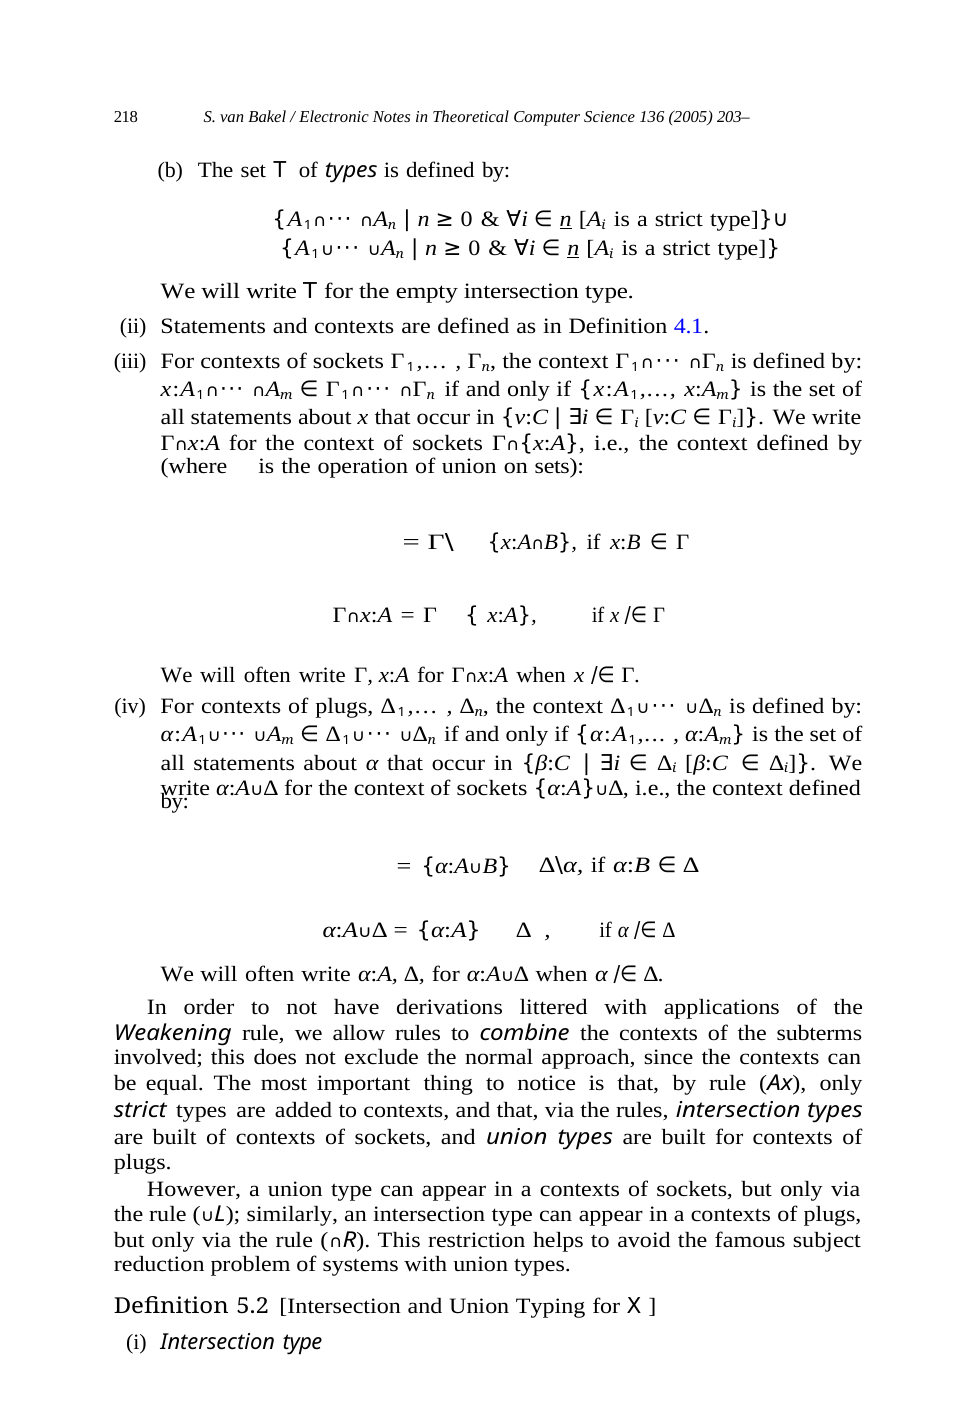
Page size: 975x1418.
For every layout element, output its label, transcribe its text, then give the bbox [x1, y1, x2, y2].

list The set T of types is defined by: [157, 154, 925, 184]
list For contexts of plugs, ∆1,... , ∆n, the context ∆1∪··· ∪∆n is defined by: α:A1∪··· ∪Am ∈ ∆1∪··· ∪∆n if and only if {α:A1,... , α:Am} is the set of all statements about α that occur in {β:C | ∃i ∈ ∆i [β:C ∈ ∆i]}. We write α:A∪∆ for the context of sockets {α:A}∪∆, i.e., the context defined [114, 691, 862, 801]
text We will often write α:A, ∆, for α:A∪∆ when α /∈ ∆. [160, 961, 925, 986]
text {A1∪··· ∪An | n ≥ 0 & ∀i ∈ n [Ai is a strict type]} [135, 232, 925, 261]
text Γ∩x:A = Γ { x:A}, if x /∈ Γ [94, 501, 904, 641]
list For contexts of sockets Γ1,... , Γn, the context Γ1∩··· ∩Γn is defined by: x:A1∩··· ∩Am ∈ Γ1∩··· ∩Γn if and only if {x:A1,..., x:Am} is the set of all statements about x that occur in {v:C | ∃i ∈ Γi [v:C ∈ Γi]}. We write Γ∩x:A for the context of sockets Γ∩{x:A}, i.e., the context defined by [113, 346, 862, 455]
list Intersection type [126, 1328, 925, 1355]
text We will often write Γ, x:A for Γ∩x:A when x /∈ Γ. [160, 662, 925, 687]
text However, a union type can appear in a contexts of sockets, but only via the rule (∪L); similarly, an intersection type can appear in a contexts of plugs, but only via the rule (∩R). This restriction helps to avoid the famous subject reduction problem of systems with union types. [113, 1179, 862, 1276]
list Statements and contexts are defined as in Definition 4.1. [119, 313, 925, 338]
text α:A∪∆ = {α:A} ∆ , if α /∈ ∆ [94, 824, 904, 957]
text {A1∩··· ∩An | n ≥ 0 & ∀i ∈ n [Ai is a strict type]}∪ [135, 203, 925, 232]
text (where is the operation of union on sets): [160, 455, 925, 478]
text Definition 5.2 [Intersection and Union Typing for X ] [113, 1291, 925, 1320]
text We will write T for the empty intersection type. [160, 278, 925, 304]
text In order to not have derivations littered with applications of the Weakening rule, we allow rules to combine the contexts of the subterms involved; this does not exclude the normal approach, since the contexts can be equal. The most important thing to notice is that, by rule (Ax), only strict types are added to contexts, and that, via the rules, intersection types are built of contexts of sockets, and union types are built for contexts of plugs. [113, 996, 863, 1174]
